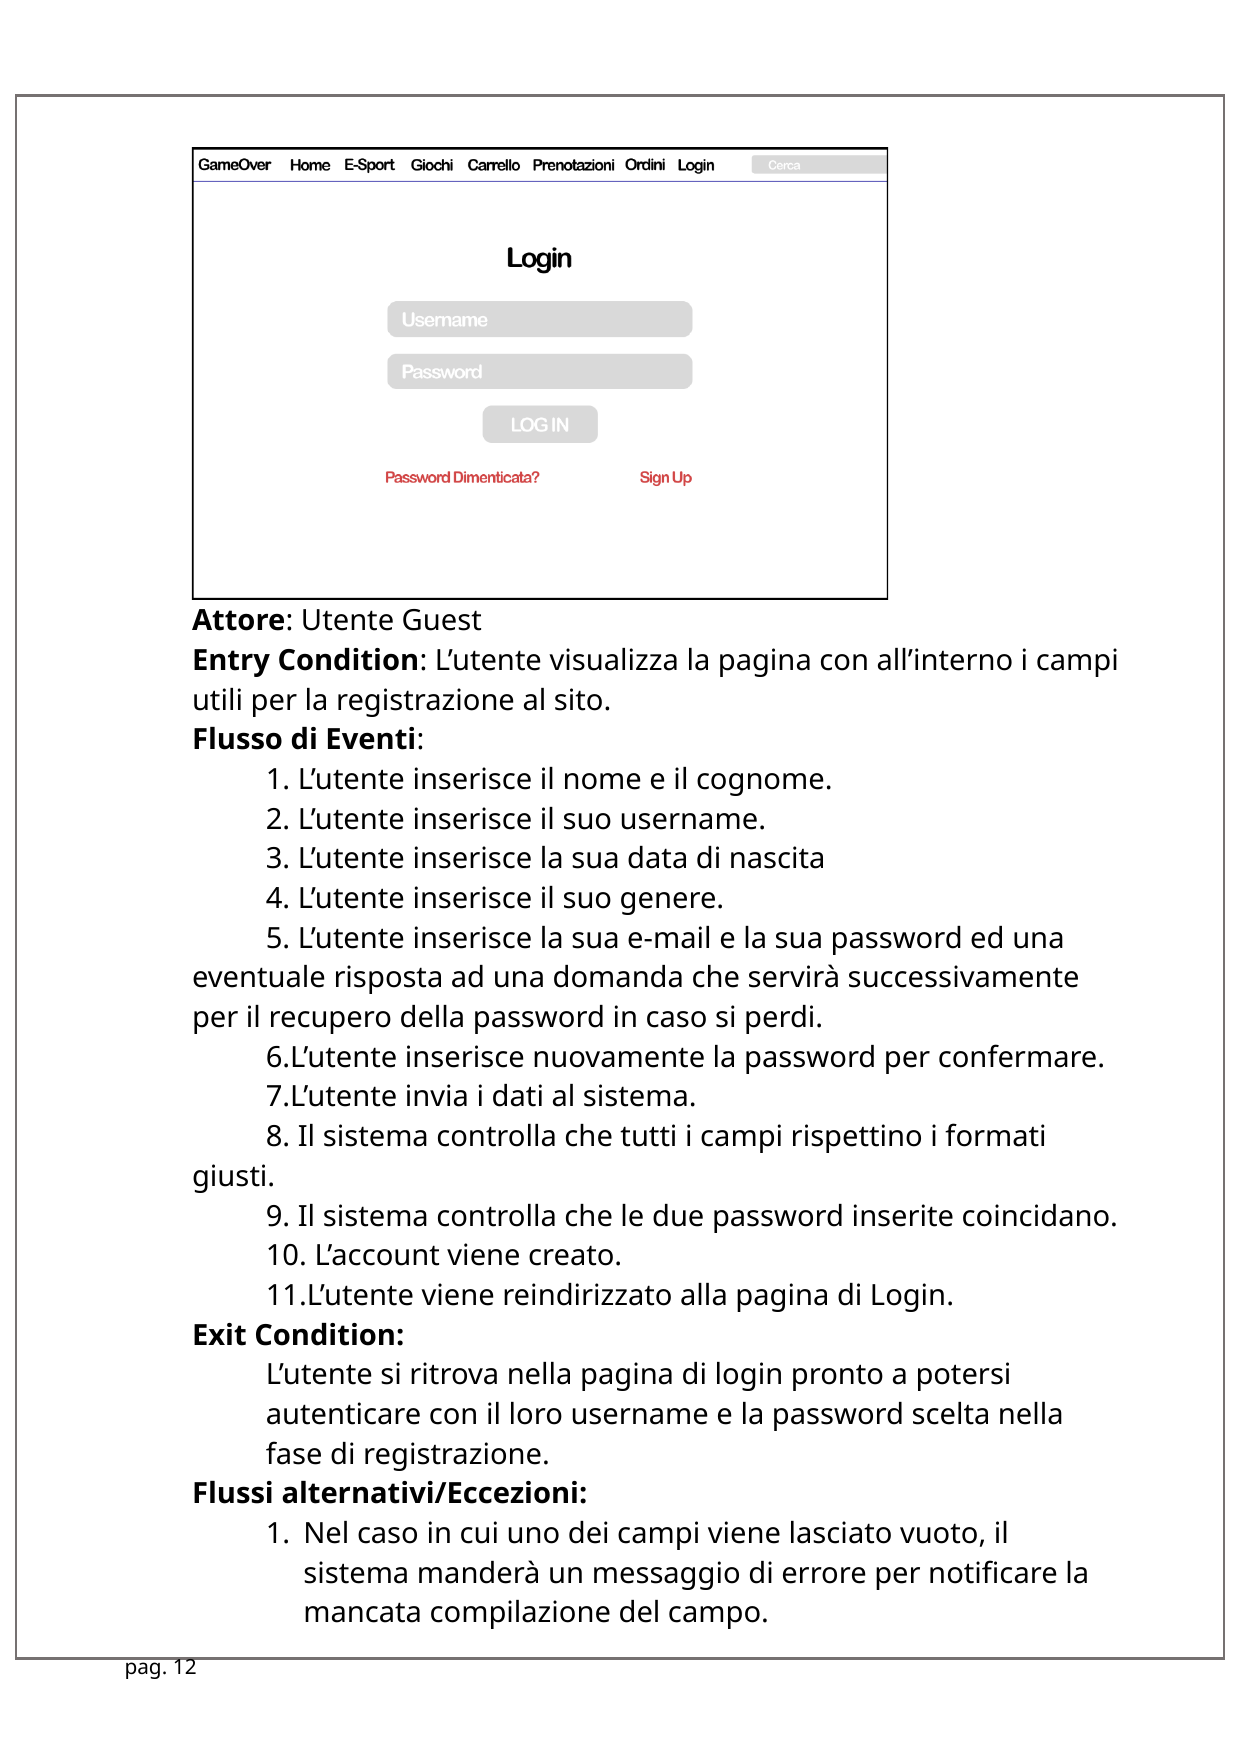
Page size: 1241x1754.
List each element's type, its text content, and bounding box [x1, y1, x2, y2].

text 5. L’utente inserisce la sua e-mail e la sua password ed una eventuale risposta ad una domanda che servirà successivamente per il recupero della password in caso si perdi. [192, 917, 1122, 1036]
text 11.L’utente viene reindirizzato alla pagina di Login. [192, 1274, 1122, 1314]
text 10. L’account viene creato. [192, 1234, 1122, 1274]
text Flussi alternativi/Eccezioni: [192, 1473, 1122, 1512]
text Flusso di Eventi: [192, 718, 1122, 758]
text 3. L’utente inserisce la sua data di nascita [192, 838, 1122, 877]
text 1. L’utente inserisce il nome e il cognome. [192, 758, 1122, 798]
text Exit Condition: [192, 1314, 1122, 1353]
text 9. Il sistema controlla che le due password inserite coincidano. [192, 1195, 1122, 1234]
text 4. L’utente inserisce il suo genere. [192, 877, 1122, 917]
text 7.L’utente invia i dati al sistema. [192, 1076, 1122, 1115]
text Attore: Utente Guest [118, 599, 1122, 639]
picture [191, 147, 889, 600]
text 6.L’utente inserisce nuovamente la password per confermare. [192, 1036, 1122, 1076]
text L’utente si ritrova nella pagina di login pronto a potersi autenticare con il loro username e la password scelta nella fase di registrazione. [266, 1353, 1122, 1473]
text 8. Il sistema controlla che tutti i campi rispettino i formati giusti. [192, 1115, 1122, 1195]
text Entry Condition: L’utente visualizza la pagina con all’interno i campi utili per la registrazione al sito. [192, 639, 1122, 718]
list Nel caso in cui uno dei campi viene lasciato vuoto, il sistema manderà un messaggio di errore per notificare la mancata compilazione del campo. [266, 1512, 1122, 1631]
text 2. L’utente inserisce il suo username. [192, 798, 1122, 838]
